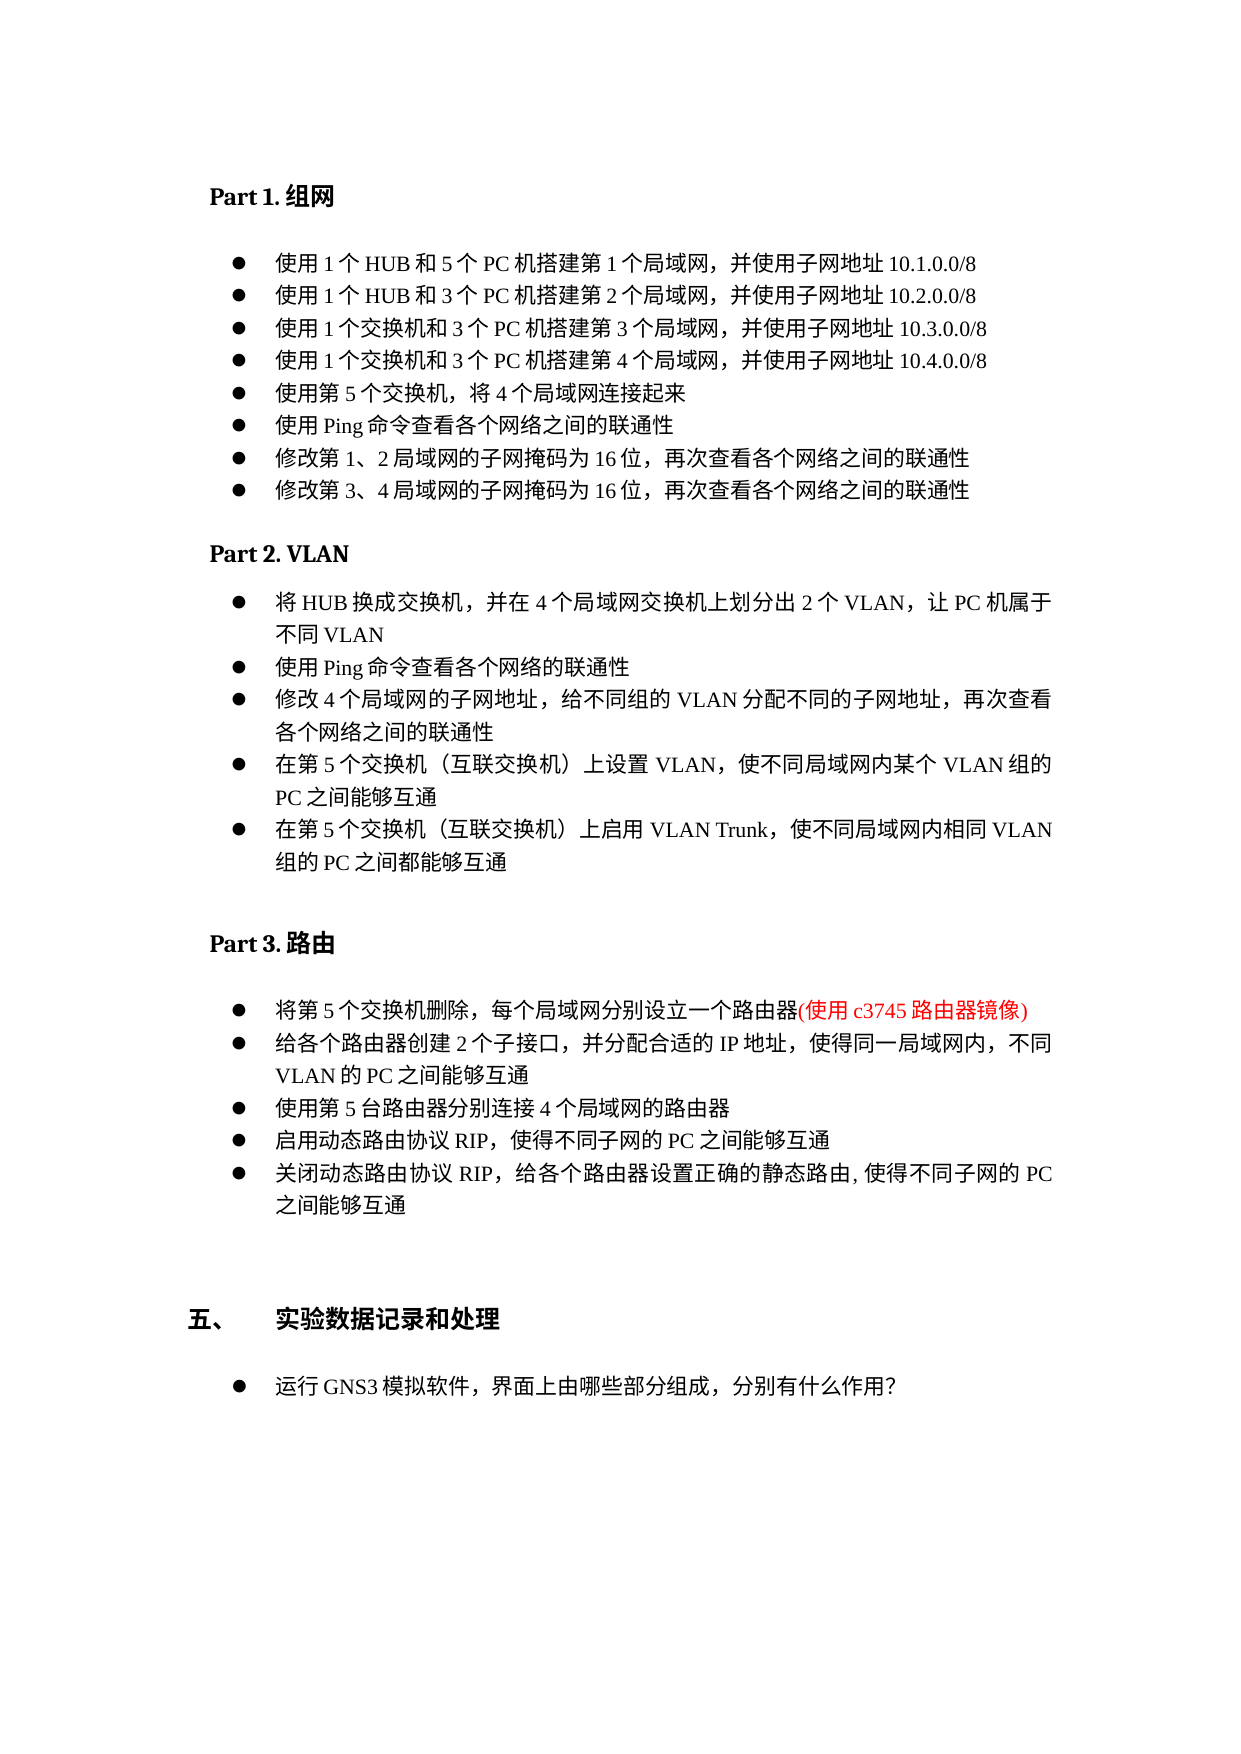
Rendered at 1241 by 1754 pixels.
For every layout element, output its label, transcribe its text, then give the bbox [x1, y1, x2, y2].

subtitle Part 2. VLAN [209, 538, 1031, 570]
list 关闭动态路由协议RIP，给各个路由器设置正确的静态路由, 使得不同子网的PC之间能够互通 [231, 1155, 1053, 1220]
list 使用1个交换机和3个PC机搭建第3个局域网，并使用子网地址10.3.0.0/8 [231, 310, 1053, 343]
subtitle Part 1. 组网 [209, 162, 1031, 227]
list 给各个路由器创建2个子接口，并分配合适的IP地址，使得同一局域网内，不同VLAN的PC之间能够互通 [231, 1025, 1053, 1090]
list 使用1个交换机和3个PC机搭建第4个局域网，并使用子网地址10.4.0.0/8 [231, 343, 1053, 375]
list 使用第5个交换机，将4个局域网连接起来 [231, 375, 1053, 408]
list 使用1个HUB和3个PC机搭建第2个局域网，并使用子网地址10.2.0.0/8 [231, 278, 1053, 310]
list 使用第5台路由器分别连接4个局域网的路由器 [231, 1090, 1053, 1123]
list 将第5个交换机删除，每个局域网分别设立一个路由器(使用c3745路由器镜像) [231, 993, 1053, 1025]
list 使用Ping命令查看各个网络之间的联通性 [231, 408, 1053, 440]
subtitle Part 3. 路由 [209, 909, 1031, 974]
list 启用动态路由协议RIP，使得不同子网的PC之间能够互通 [231, 1123, 1053, 1155]
list 在第5个交换机（互联交换机）上启用VLAN Trunk，使不同局域网内相同VLAN组的PC之间都能够互通 [231, 812, 1053, 877]
list 将HUB换成交换机，并在4个局域网交换机上划分出2个VLAN，让PC机属于不同VLAN [231, 584, 1053, 649]
list 使用1个HUB和5个PC机搭建第1个局域网，并使用子网地址10.1.0.0/8 [231, 245, 1053, 278]
list 使用Ping命令查看各个网络的联通性 [231, 649, 1053, 682]
subtitle 实验数据记录和处理 [187, 1285, 1053, 1350]
list 修改第1、2局域网的子网掩码为16位，再次查看各个网络之间的联通性 [231, 440, 1053, 473]
list 在第5个交换机（互联交换机）上设置VLAN，使不同局域网内某个VLAN组的PC之间能够互通 [231, 747, 1053, 812]
list 修改4个局域网的子网地址，给不同组的VLAN分配不同的子网地址，再次查看各个网络之间的联通性 [231, 682, 1053, 747]
list 修改第3、4局域网的子网掩码为16位，再次查看各个网络之间的联通性 [231, 473, 1053, 505]
list 运行GNS3模拟软件，界面上由哪些部分组成，分别有什么作用？ [231, 1368, 1053, 1401]
